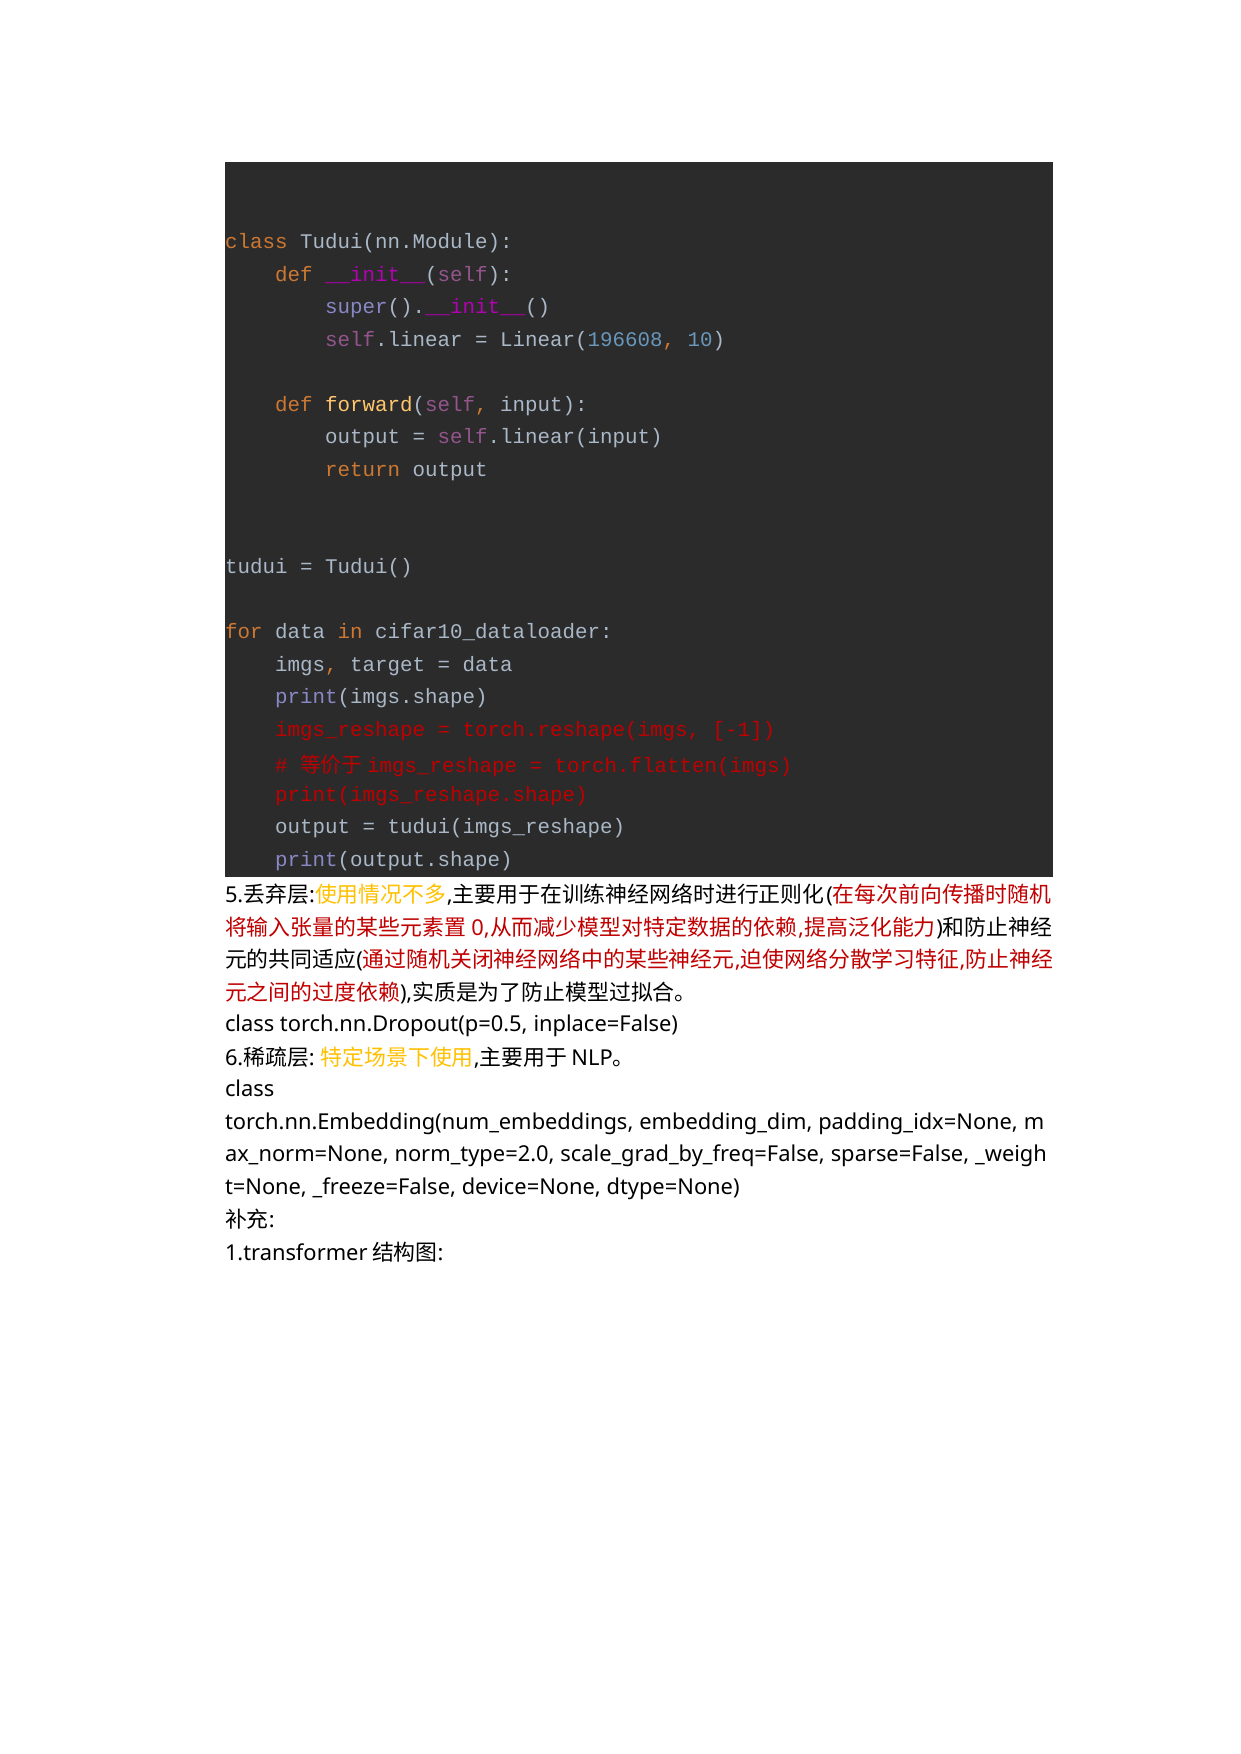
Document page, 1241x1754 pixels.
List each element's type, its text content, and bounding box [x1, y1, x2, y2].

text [225, 162, 1053, 877]
text 6.稀疏层: 特定场景下使用,主要用于NLP。 [225, 1039, 1053, 1072]
text class torch.nn.Dropout(p=0.5, inplace=False) [225, 1007, 1053, 1039]
text 5.丢弃层:使用情况不多,主要用于在训练神经网络时进行正则化(在每次前向传播时随机将输入张量的某些元素置0,从而减少模型对特定数据的依赖,提高泛化能力)和防止神经元的共同适应(通过随机关闭神经网络中的某些神经元,迫使网络分散学习特征,防止神经元之间的过度依赖),实质是为了防止模型过拟合。 [225, 877, 1053, 1007]
text 1.transformer结构图: [225, 1234, 1053, 1267]
text 补充: [225, 1202, 1053, 1234]
text class torch.nn.Embedding(num_embeddings, embedding_dim, padding_idx=None, max_norm=None, norm_type=2.0, scale_grad_by_freq=False, sparse=False, _weight=None, _freeze=False, device=None, dtype=None) [225, 1072, 1053, 1202]
